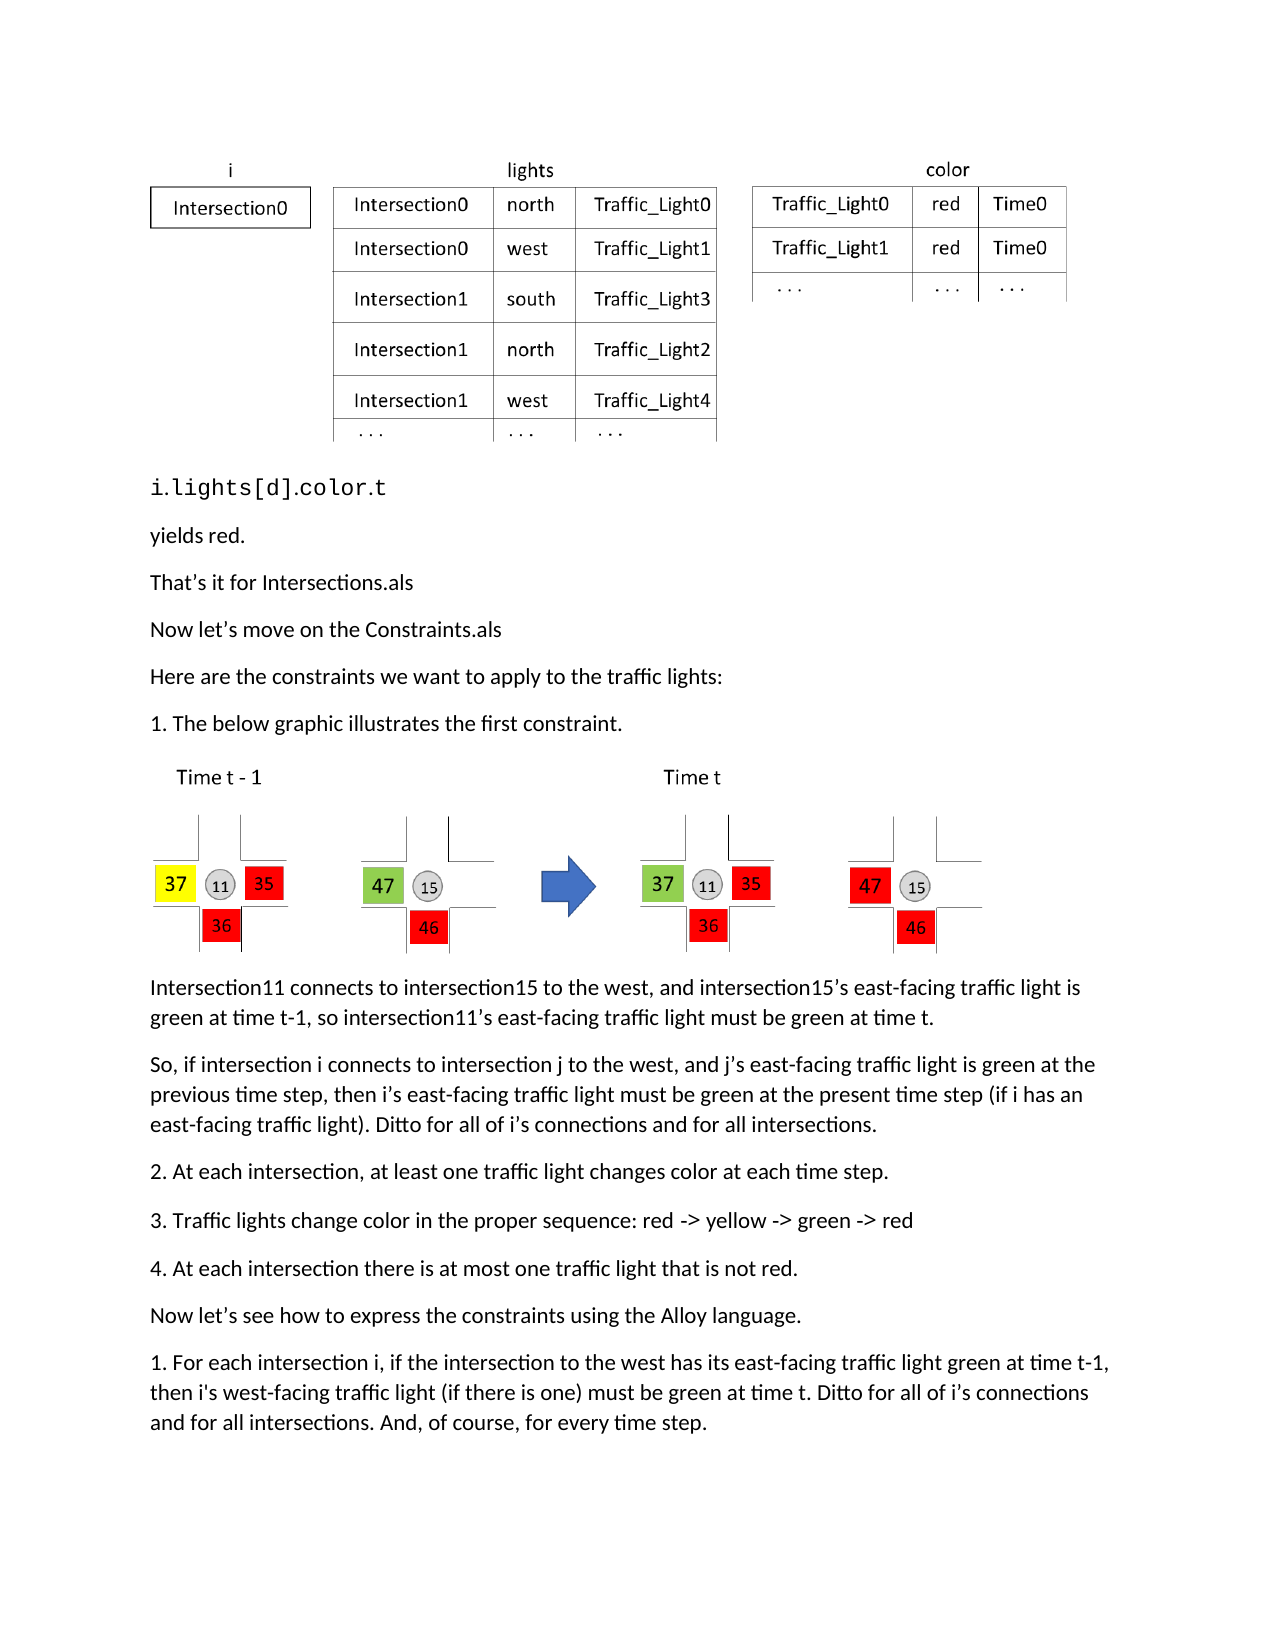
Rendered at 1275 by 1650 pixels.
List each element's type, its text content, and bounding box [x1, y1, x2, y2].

text That’s it for Intersections.als [150, 568, 1125, 596]
text 2. At each intersection, at least one traffic light changes color at each time step. [150, 1157, 1125, 1185]
text i.lights[d].color.t [150, 473, 1125, 503]
text 1. For each intersection i, if the intersection to the west has its east-facing traffic light green at time t-1, then i's west-facing traffic light (if there is one) must be green at time t. Ditto for all of i’s connections and for all intersections. And, of course, for every time step. [150, 1348, 1125, 1436]
text 4. At each intersection there is at most one traffic light that is not red. [150, 1254, 1125, 1282]
text yields red. [150, 522, 1125, 549]
text Intersection11 connects to intersection15 to the west, and intersection15’s east-facing traffic light is green at time t-1, so intersection11’s east-facing traffic light must be green at time t. [150, 973, 1125, 1031]
picture [150, 756, 983, 954]
text Now let’s see how to express the constraints using the Alloy language. [150, 1301, 1125, 1329]
text 3. Traffic lights change color in the proper sequence: red -> yellow -> green -> red [150, 1204, 1125, 1235]
picture [150, 150, 1067, 455]
text Here are the constraints we want to apply to the traffic lights: [150, 662, 1125, 690]
text 1. The below graphic illustrates the first constraint. [150, 709, 1125, 737]
text Now let’s move on the Constraints.als [150, 615, 1125, 643]
text So, if intersection i connects to intersection j to the west, and j’s east-facing traffic light is green at the previous time step, then i’s east-facing traffic light must be green at the present time step (if i has an east-facing traffic light). Ditto for all of i’s connections and for all intersections. [150, 1050, 1125, 1138]
